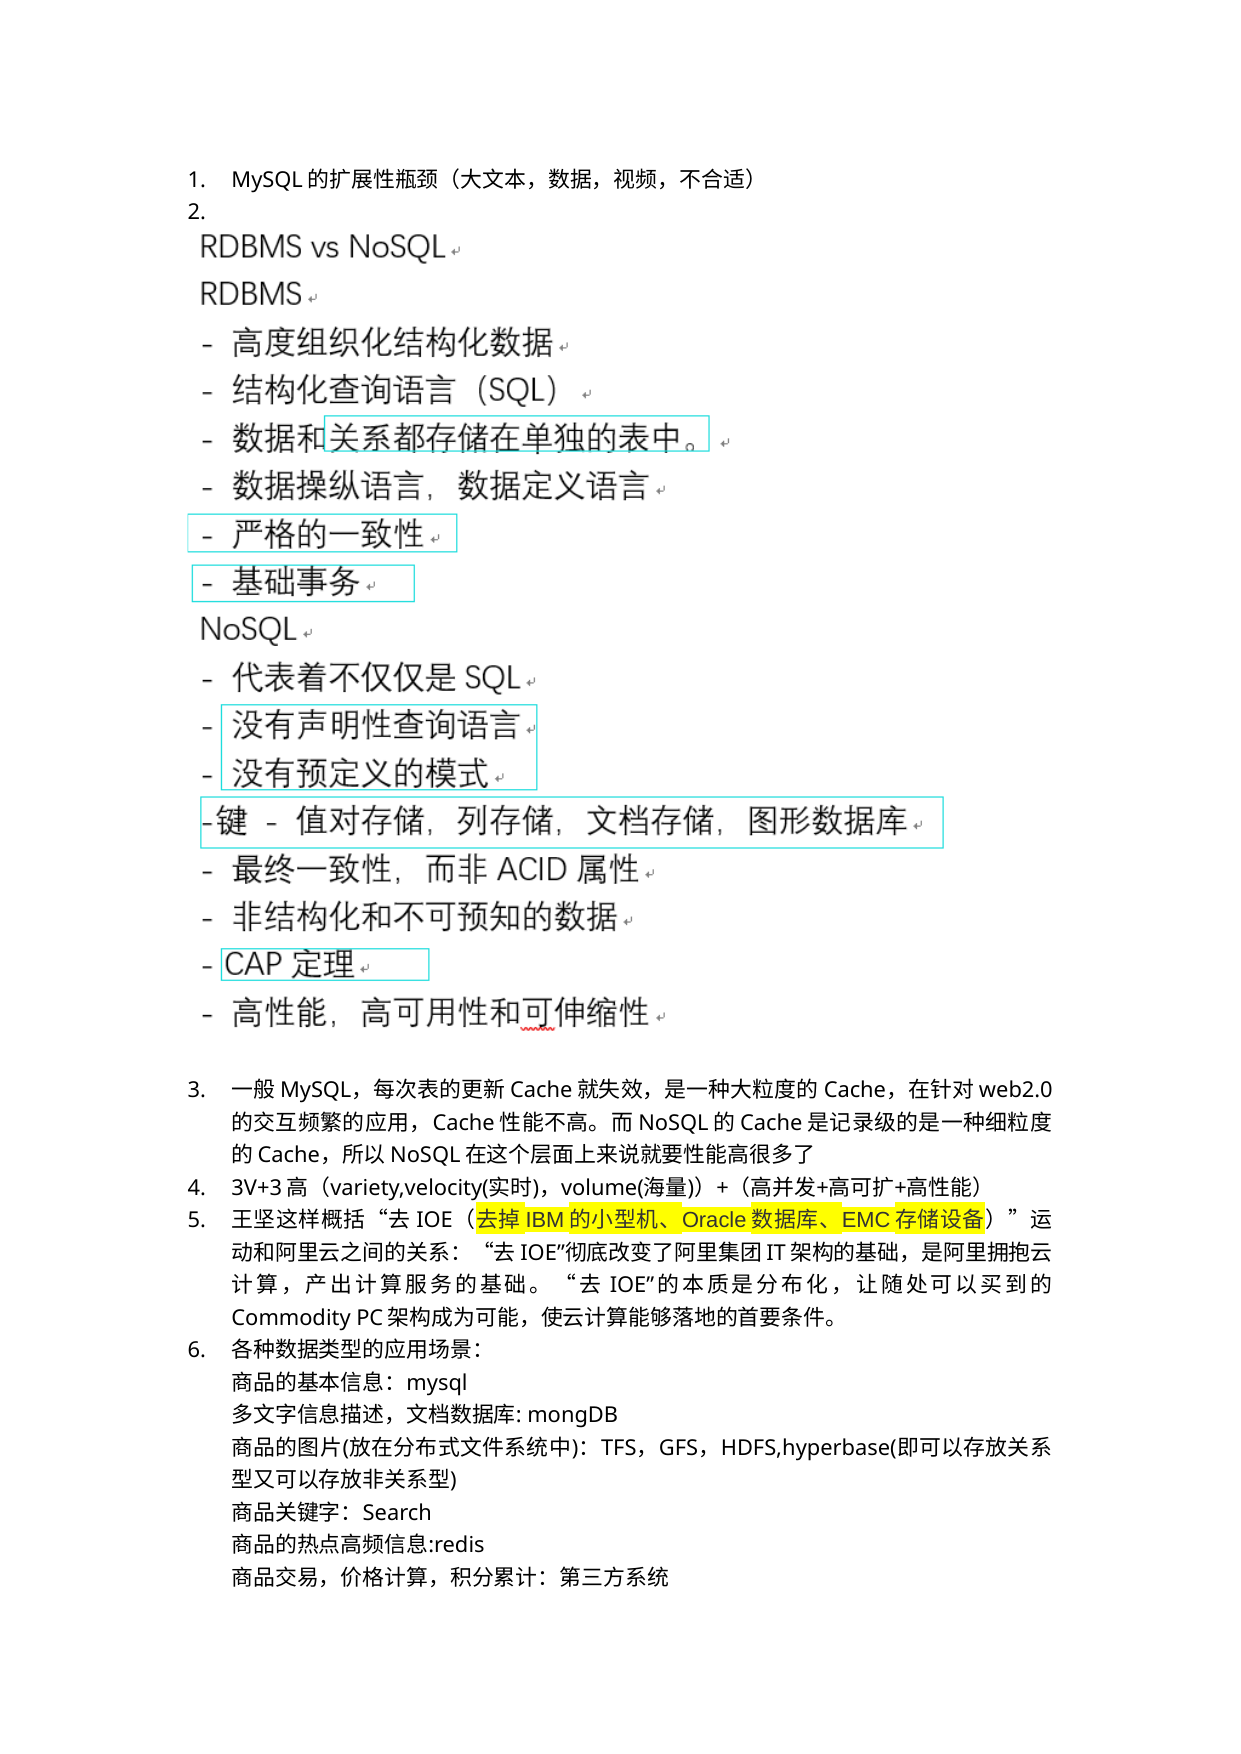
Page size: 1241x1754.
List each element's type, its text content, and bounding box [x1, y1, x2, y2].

list 商品的热点高频信息:redis [231, 1527, 1053, 1559]
list 商品交易，价格计算，积分累计：第三方系统 [231, 1559, 1053, 1592]
list 各种数据类型的应用场景： [187, 1332, 1053, 1364]
list 商品的图片(放在分布式文件系统中)：TFS，GFS，HDFS,hyperbase(即可以存放关系型又可以存放非关系型) [231, 1429, 1053, 1494]
list 商品的基本信息：mysql [231, 1364, 1053, 1397]
list 3V+3高（variety,velocity(实时)，volume(海量)）+（高并发+高可扩+高性能） [187, 1169, 1053, 1202]
list MySQL的扩展性瓶颈（大文本，数据，视频，不合适） [187, 162, 1053, 194]
list 王坚这样概括“去IOE（去掉IBM的小型机、Oracle数据库、EMC存储设备）”运动和阿里云之间的关系：“去IOE”彻底改变了阿里集团IT架构的基础，是阿里拥抱云计算，产出计算服务的基础。“去IOE”的本质是分布化，让随处可以买到的Commodity PC架构成为可能，使云计算能够落地的首要条件。 [187, 1202, 1053, 1332]
list 一般MySQL，每次表的更新Cache就失效，是一种大粒度的Cache，在针对web2.0的交互频繁的应用，Cache性能不高。而NoSQL的Cache是记录级的是一种细粒度的Cache，所以NoSQL在这个层面上来说就要性能高很多了 [187, 1072, 1053, 1169]
list 商品关键字：Search [231, 1494, 1053, 1527]
list 多文字信息描述，文档数据库: mongDB [231, 1397, 1053, 1429]
picture [187, 227, 1053, 1049]
